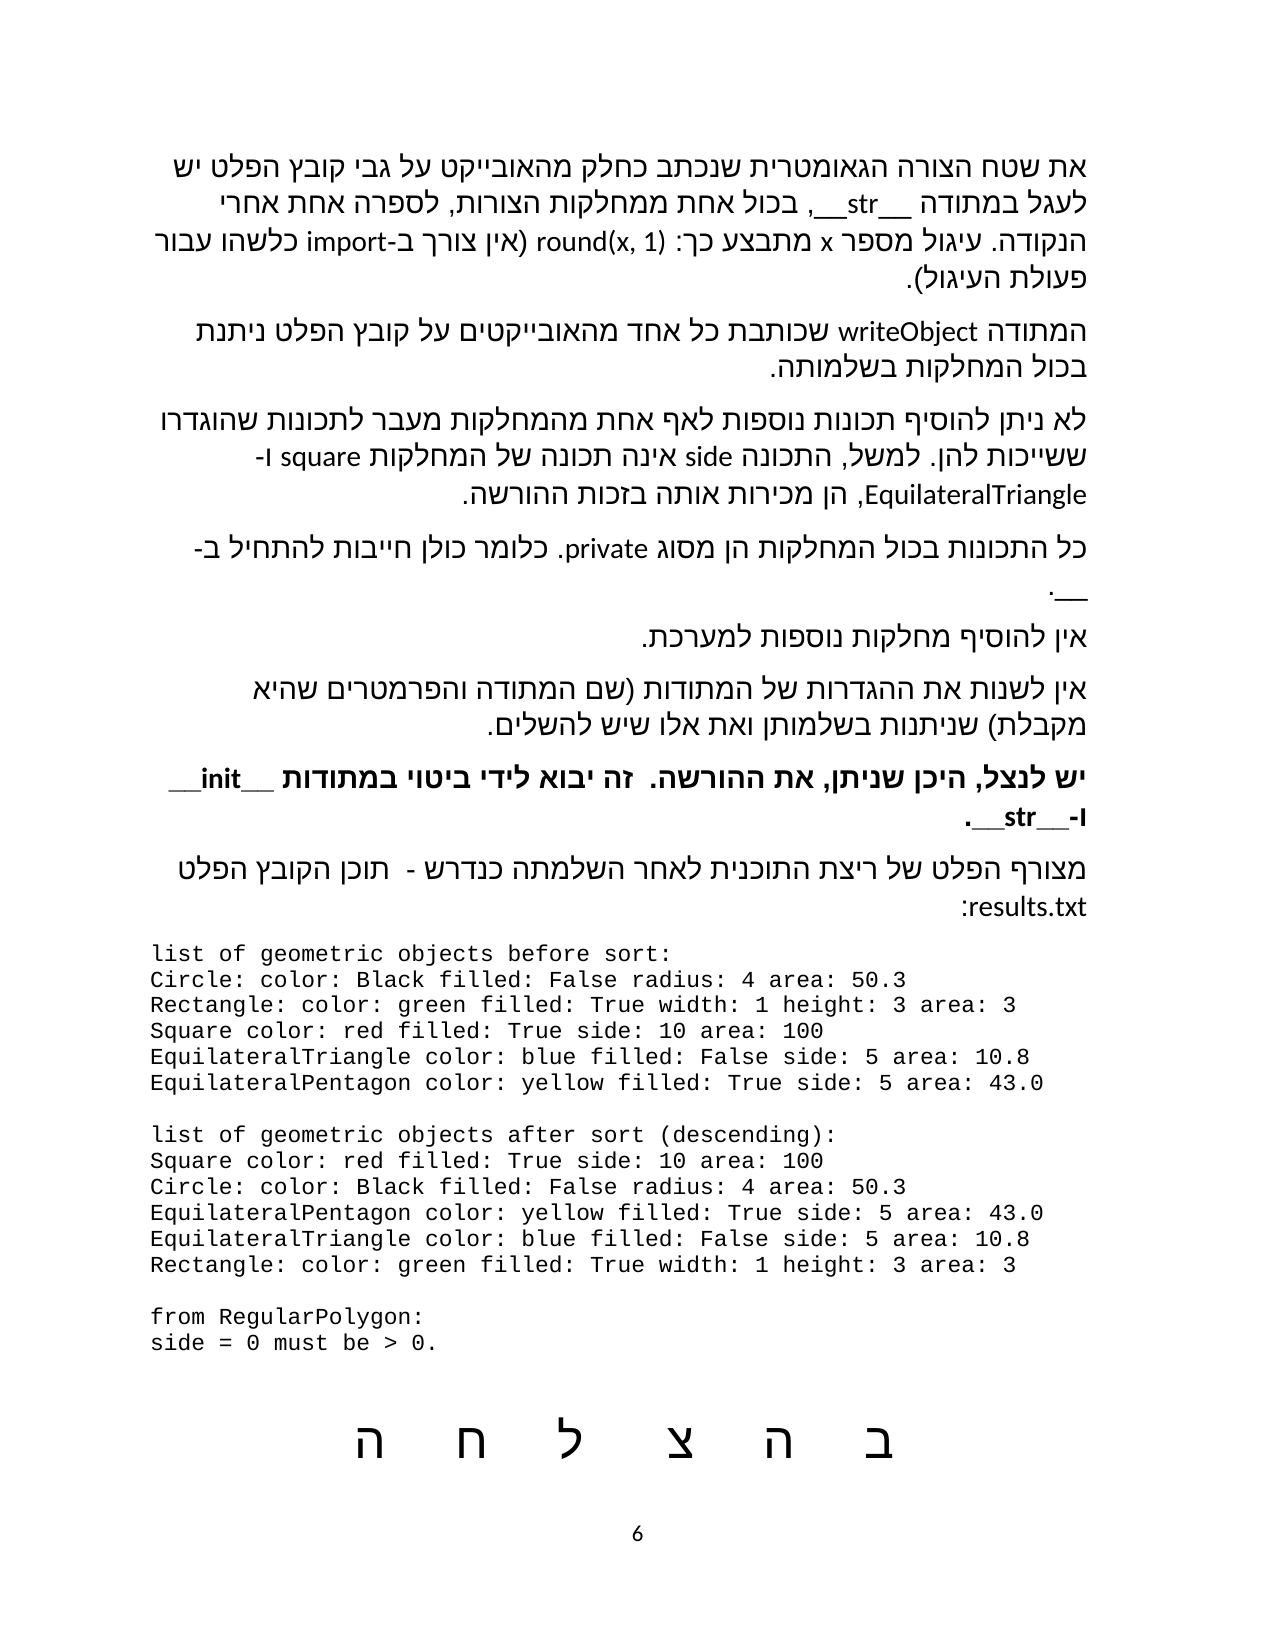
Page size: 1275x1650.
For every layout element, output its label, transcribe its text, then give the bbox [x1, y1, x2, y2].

text לא ניתן להוסיף תכונות נוספות לאף אחת מהמחלקות מעבר לתכונות שהוגדרו ששייכות להן. למשל, התכונה side אינה תכונה של המחלקות square ו- EquilateralTriangle, הן מכירות אותה בזכות ההורשה. [150, 403, 1087, 512]
text אין להוסיף מחלקות נוספות למערכת. [150, 620, 1087, 654]
text המתודה writeObject שכותבת כל אחד מהאובייקטים על קובץ הפלט ניתנת בכול המחלקות בשלמותה. [150, 313, 1087, 384]
text כל התכונות בכול המחלקות הן מסוג private. כלומר כולן חייבות להתחיל ב- __. [150, 530, 1087, 601]
text list of geometric objects before sort: Circle: color: Black filled: False radius: 4 area: 50.3 Rectangle: color: green filled: True width: 1 height: 3 area: 3 Square color: red filled: True side: 10 area: 100 EquilateralTriangle color: blue filled: False side: 5 area: 10.8 EquilateralPentagon color: yellow filled: True side: 5 area: 43.0 list of geometric objects after sort (descending): Square color: red filled: True side: 10 area: 100 Circle: color: Black filled: False radius: 4 area: 50.3 EquilateralPentagon color: yellow filled: True side: 5 area: 43.0 EquilateralTriangle color: blue filled: False side: 5 area: 10.8 Rectangle: color: green filled: True width: 1 height: 3 area: 3 from RegularPolygon: side = 0 must be > 0. [150, 942, 1125, 1357]
text את שטח הצורה הגאומטרית שנכתב כחלק מהאובייקט על גבי קובץ הפלט יש לעגל במתודה __str__, בכול אחת ממחלקות הצורות, לספרה אחת אחרי הנקודה. עיגול מספר x מתבצע כך: round(x, 1) (אין צורך ב-import כלשהו עבור פעולת העיגול). [150, 150, 1087, 294]
text אין לשנות את ההגדרות של המתודות (שם המתודה והפרמטרים שהיא מקבלת) שניתנות בשלמותן ואת אלו שיש להשלים. [150, 672, 1087, 741]
text יש לנצל, היכן שניתן, את ההורשה. זה יבוא לידי ביטוי במתודות __init__ ו-__str__. [150, 760, 1087, 833]
text ב ה צ ל ח ה [187, 1411, 1125, 1469]
text מצורף הפלט של ריצת התוכנית לאחר השלמתה כנדרש - תוכן הקובץ הפלט results.txt: [150, 852, 1087, 923]
